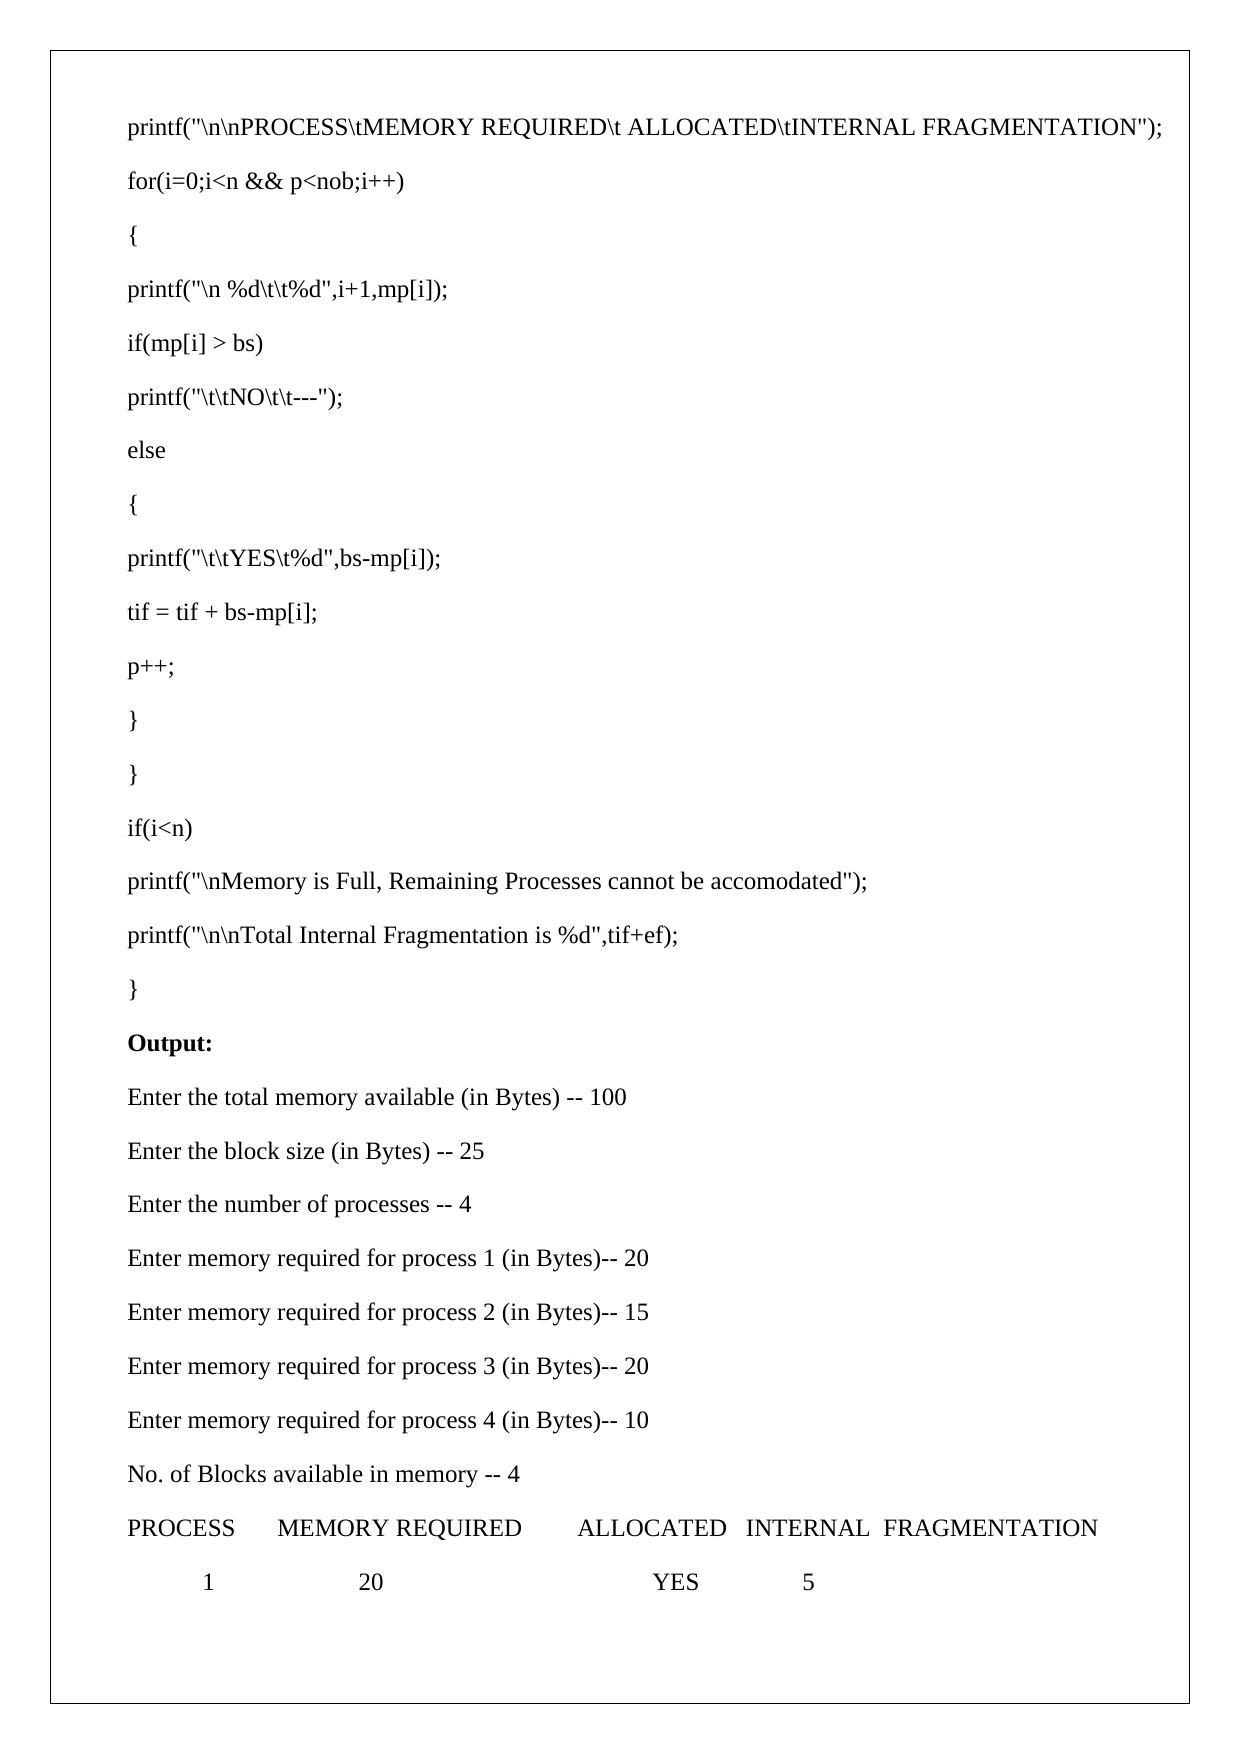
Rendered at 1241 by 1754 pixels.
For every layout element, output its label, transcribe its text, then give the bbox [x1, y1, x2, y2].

text printf("\t\tYES\t%d",bs-mp[i]); [127, 543, 1169, 572]
text Enter the number of processes -- 4 [127, 1189, 1169, 1218]
text { [127, 220, 1169, 249]
text if(i<n) [127, 813, 1169, 841]
text Enter memory required for process 3 (in Bytes)-- 20 [127, 1351, 1169, 1380]
text Enter memory required for process 2 (in Bytes)-- 15 [127, 1297, 1169, 1326]
text Output: [127, 1028, 1169, 1057]
text printf("\n\nTotal Internal Fragmentation is %d",tif+ef); [127, 920, 1169, 949]
text } [127, 759, 1169, 787]
text Enter memory required for process 4 (in Bytes)-- 10 [127, 1405, 1169, 1434]
text No. of Blocks available in memory -- 4 [127, 1459, 1169, 1488]
text p++; [127, 651, 1169, 680]
text printf("\nMemory is Full, Remaining Processes cannot be accomodated"); [127, 866, 1169, 895]
text Enter memory required for process 1 (in Bytes)-- 20 [127, 1243, 1169, 1272]
text tif = tif + bs-mp[i]; [127, 597, 1169, 626]
text } [127, 974, 1169, 1003]
text else [127, 436, 1169, 464]
text printf("\n\nPROCESS\tMEMORY REQUIRED\t ALLOCATED\tINTERNAL FRAGMENTATION"); [127, 112, 1169, 141]
text for(i=0;i<n && p<nob;i++) [127, 166, 1169, 195]
text 1 20 YES 5 [127, 1567, 1169, 1595]
text } [127, 705, 1169, 734]
text { [127, 489, 1169, 518]
text if(mp[i] > bs) [127, 328, 1169, 357]
text PROCESS MEMORY REQUIRED ALLOCATED INTERNAL FRAGMENTATION [127, 1513, 1169, 1541]
text Enter the total memory available (in Bytes) -- 100 [127, 1082, 1169, 1111]
text printf("\n %d\t\t%d",i+1,mp[i]); [127, 274, 1169, 303]
text printf("\t\tNO\t\t---"); [127, 382, 1169, 411]
text Enter the block size (in Bytes) -- 25 [127, 1136, 1169, 1164]
